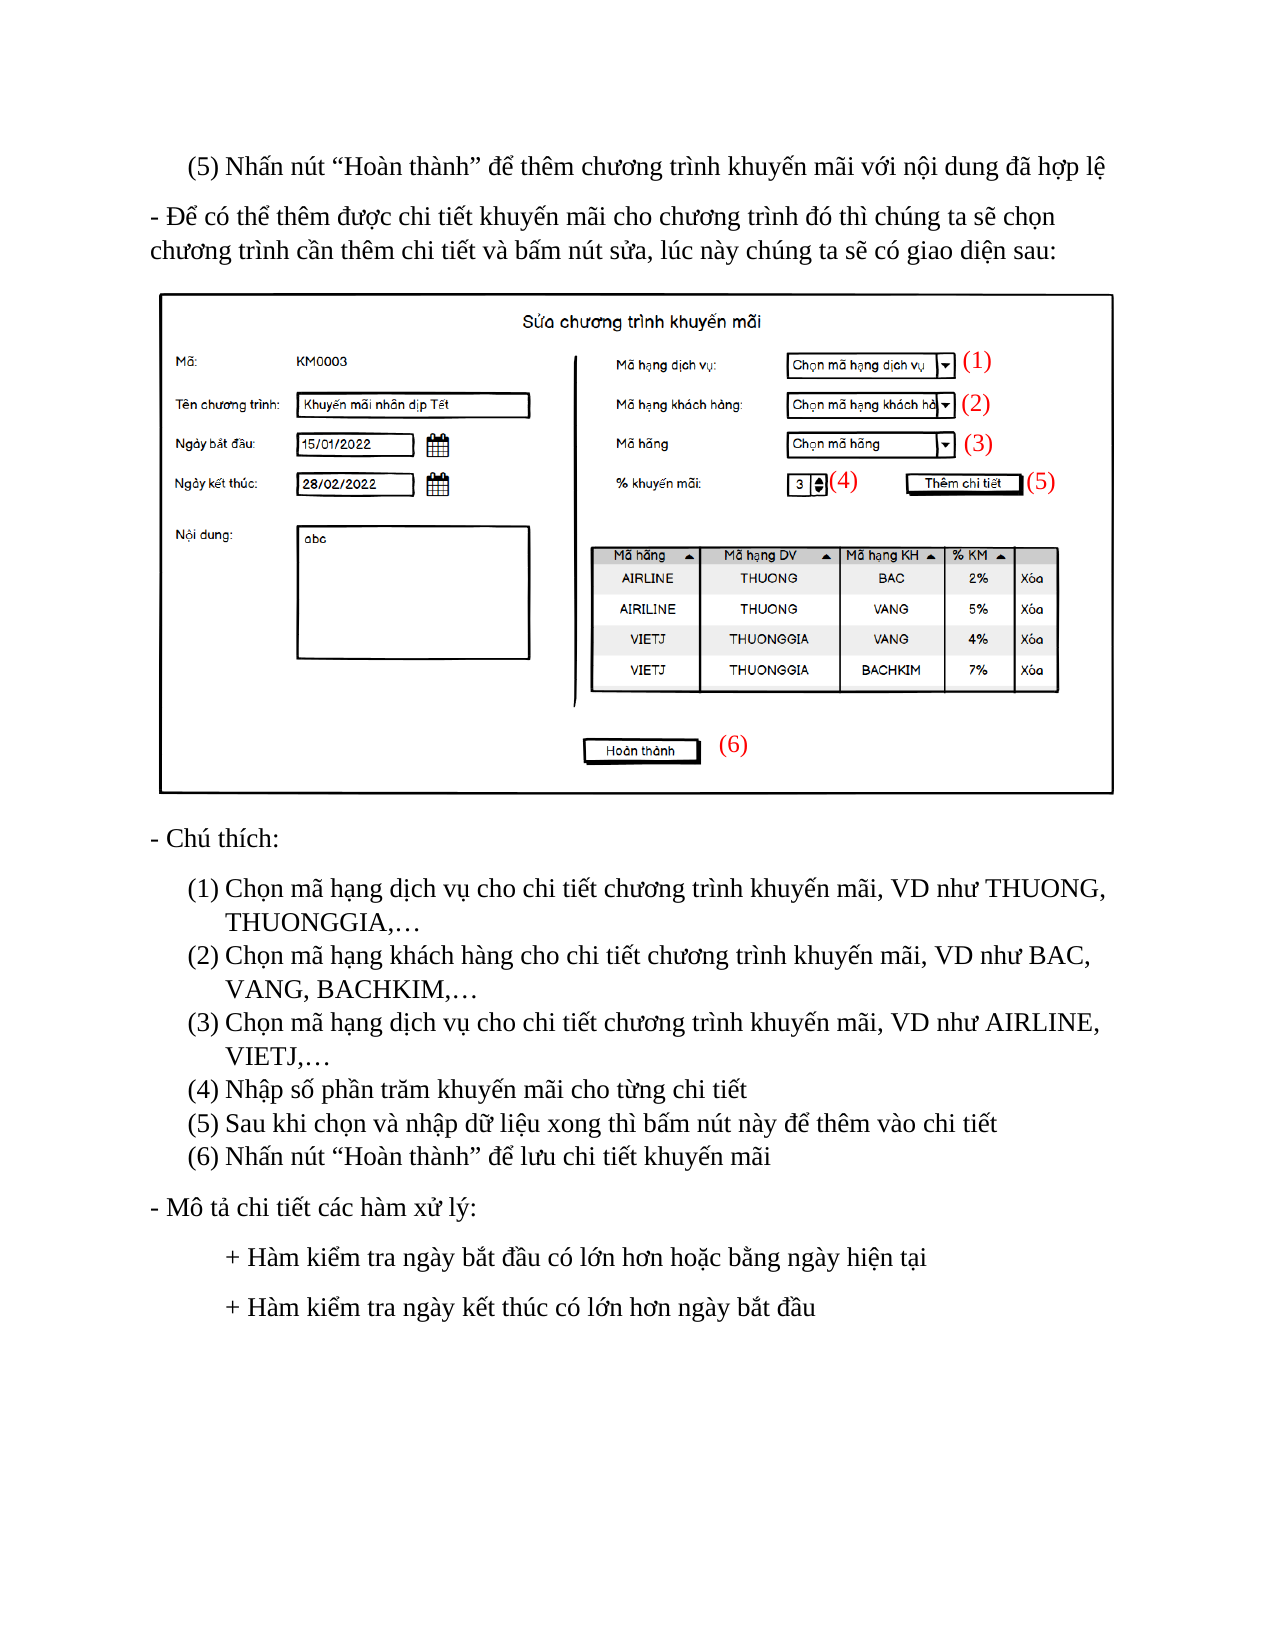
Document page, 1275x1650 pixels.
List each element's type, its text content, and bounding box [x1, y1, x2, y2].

list Nhấn nút “Hoàn thành” để lưu chi tiết khuyến mãi [187, 1140, 1125, 1172]
text - Để có thể thêm được chi tiết khuyến mãi cho chương trình đó thì chúng ta sẽ chọn chương trình cần thêm chi tiết và bấm nút sửa, lúc này chúng ta sẽ có giao diện sau: [150, 200, 1125, 265]
list Chọn mã hạng dịch vụ cho chi tiết chương trình khuyến mãi, VD như AIRLINE, VIETJ,… [187, 1006, 1125, 1071]
list Nhập số phần trăm khuyến mãi cho từng chi tiết [187, 1073, 1125, 1104]
list Chọn mã hạng dịch vụ cho chi tiết chương trình khuyến mãi, VD như THUONG, THUONGGIA,… [187, 872, 1125, 937]
text + Hàm kiểm tra ngày bắt đầu có lớn hơn hoặc bằng ngày hiện tại [150, 1241, 1125, 1272]
list Sau khi chọn và nhập dữ liệu xong thì bấm nút này để thêm vào chi tiết [187, 1107, 1125, 1138]
text + Hàm kiểm tra ngày kết thúc có lớn hơn ngày bắt đầu [150, 1291, 1125, 1322]
text - Chú thích: [150, 822, 1125, 853]
picture [150, 283, 1125, 803]
list Nhấn nút “Hoàn thành” để thêm chương trình khuyến mãi với nội dung đã hợp lệ [187, 150, 1125, 181]
text - Mô tả chi tiết các hàm xử lý: [150, 1191, 1125, 1222]
list Chọn mã hạng khách hàng cho chi tiết chương trình khuyến mãi, VD như BAC, VANG, BACHKIM,… [187, 939, 1125, 1004]
